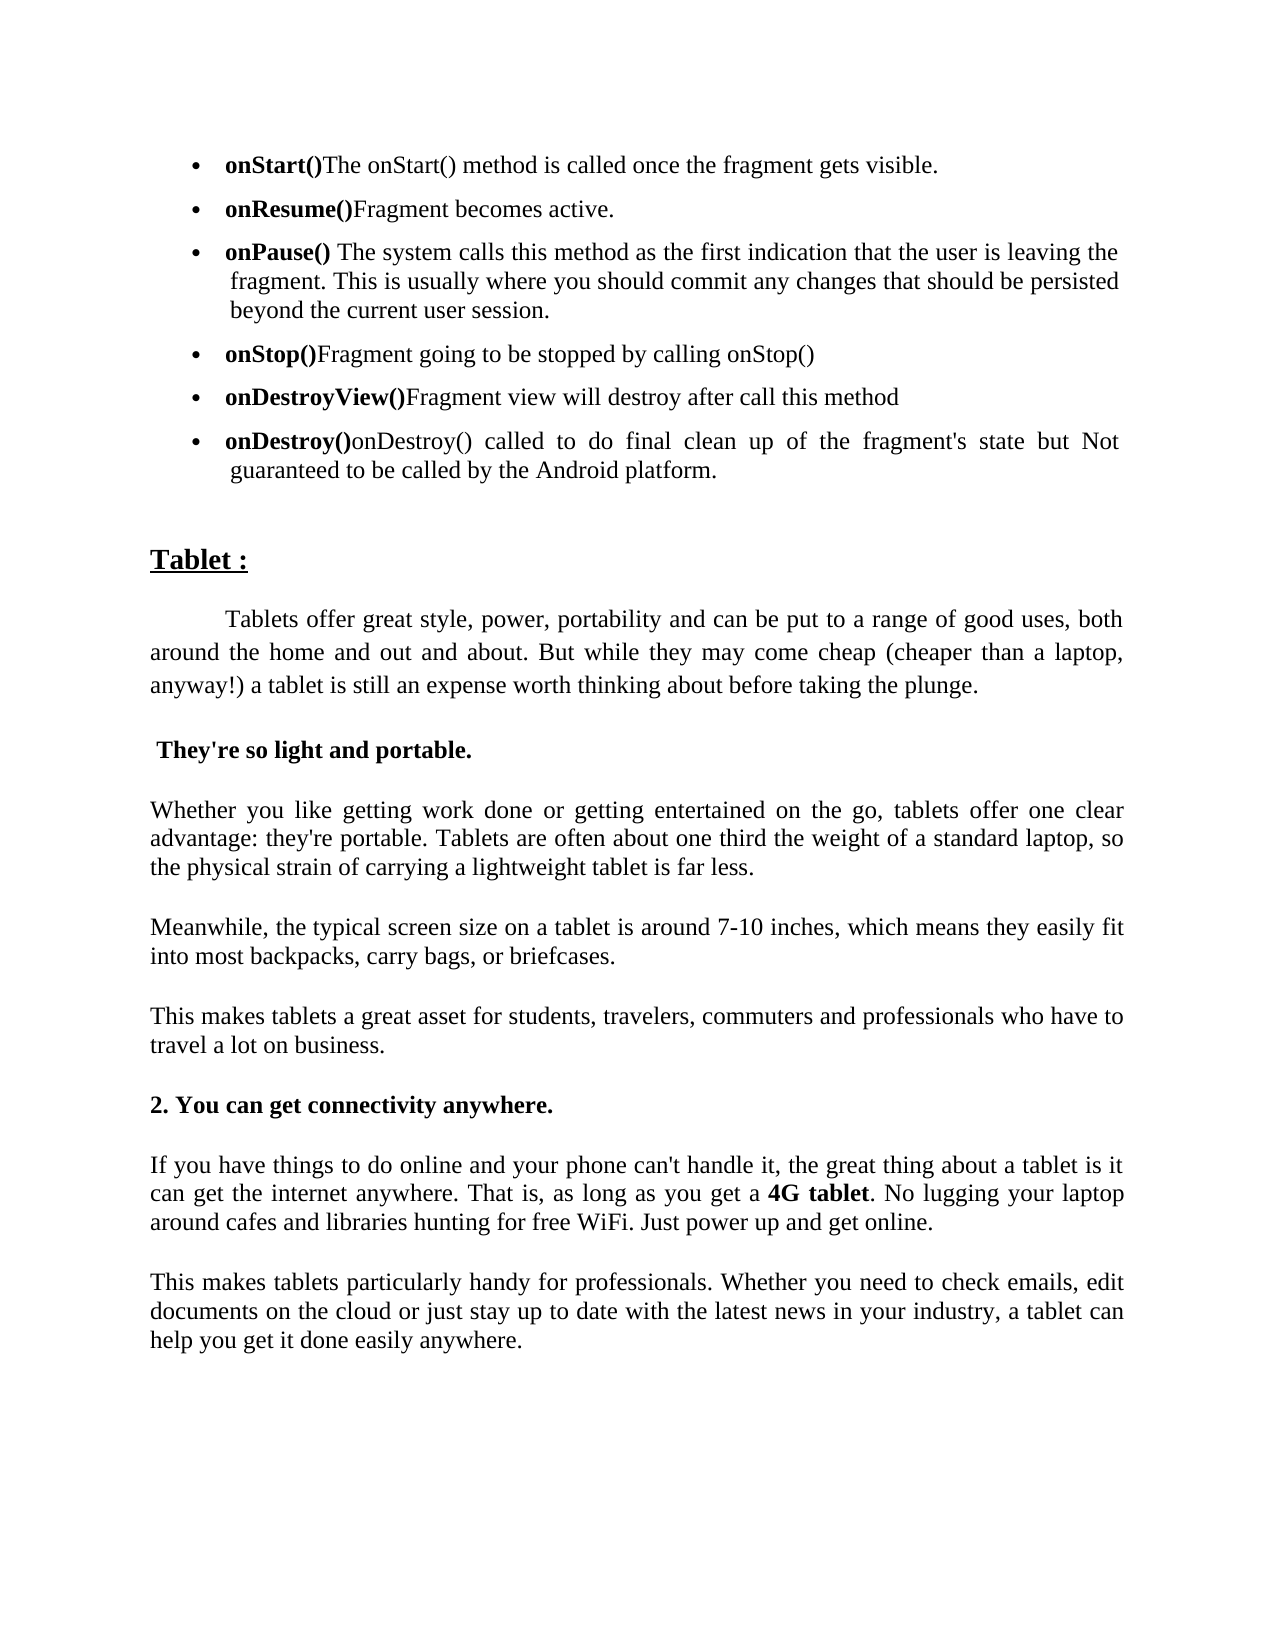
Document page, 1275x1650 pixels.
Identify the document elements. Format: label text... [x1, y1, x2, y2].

list onDestroyView()Fragment view will destroy after call this method [192, 382, 1120, 411]
text This makes tablets particularly handy for professionals. Whether you need to check emails, edit documents on the cloud or just stay up to date with the latest news in your industry, a tablet can help you get it done easily anywhere. [150, 1267, 1125, 1353]
text 2. You can get connectivity anywhere. [150, 1090, 1125, 1118]
text Tablets offer great style, power, portability and can be put to a range of good uses, both around the home and out and about. But while they may come cheap (cheaper than a laptop, anyway!) a tablet is still an expense worth thinking about before taking the plunge. [150, 666, 1125, 699]
list onPause() The system calls this method as the first indication that the user is leaving the fragment. This is usually where you should commit any changes that should be persisted beyond the current user session. [192, 237, 1120, 324]
list onDestroy()onDestroy() called to do final clean up of the fragment's state but Not guaranteed to be called by the Android platform. [192, 426, 1120, 484]
text Tablets offer great style, power, portability and can be put to a range of good uses, both around the home and out and about. But while they may come cheap (cheaper than a laptop, anyway!) a tablet is still an expense worth thinking about before taking the plunge. [150, 602, 1125, 638]
list onStop()Fragment going to be stopped by calling onStop() [192, 339, 1120, 367]
text If you have things to do online and your phone can't handle it, the great thing about a tablet is it can get the internet anywhere. That is, as long as you get a 4G tablet. No lugging your laptop around cafes and libraries hunting for free WiFi. Just power up and get online. [150, 1150, 1125, 1236]
text Meanwhile, the typical screen size on a tablet is around 7-10 inches, which means they easily fit into most backpacks, carry bags, or briefcases. [150, 912, 1125, 970]
list onStart()The onStart() method is called once the fragment gets visible. [192, 150, 1120, 179]
text Whether you like getting work done or getting entertained on the go, tablets offer one clear advantage: they're portable. Tablets are often about one third the weight of a standard laptop, so the physical strain of carrying a lightweight tablet is far less. [150, 795, 1125, 881]
text They're so light and portable. [150, 735, 1125, 763]
text Tablet : [150, 542, 1125, 576]
text This makes tablets a great asset for students, travelers, commuters and professionals who have to travel a lot on business. [150, 1001, 1125, 1058]
list onResume()Fragment becomes active. [192, 194, 1120, 222]
